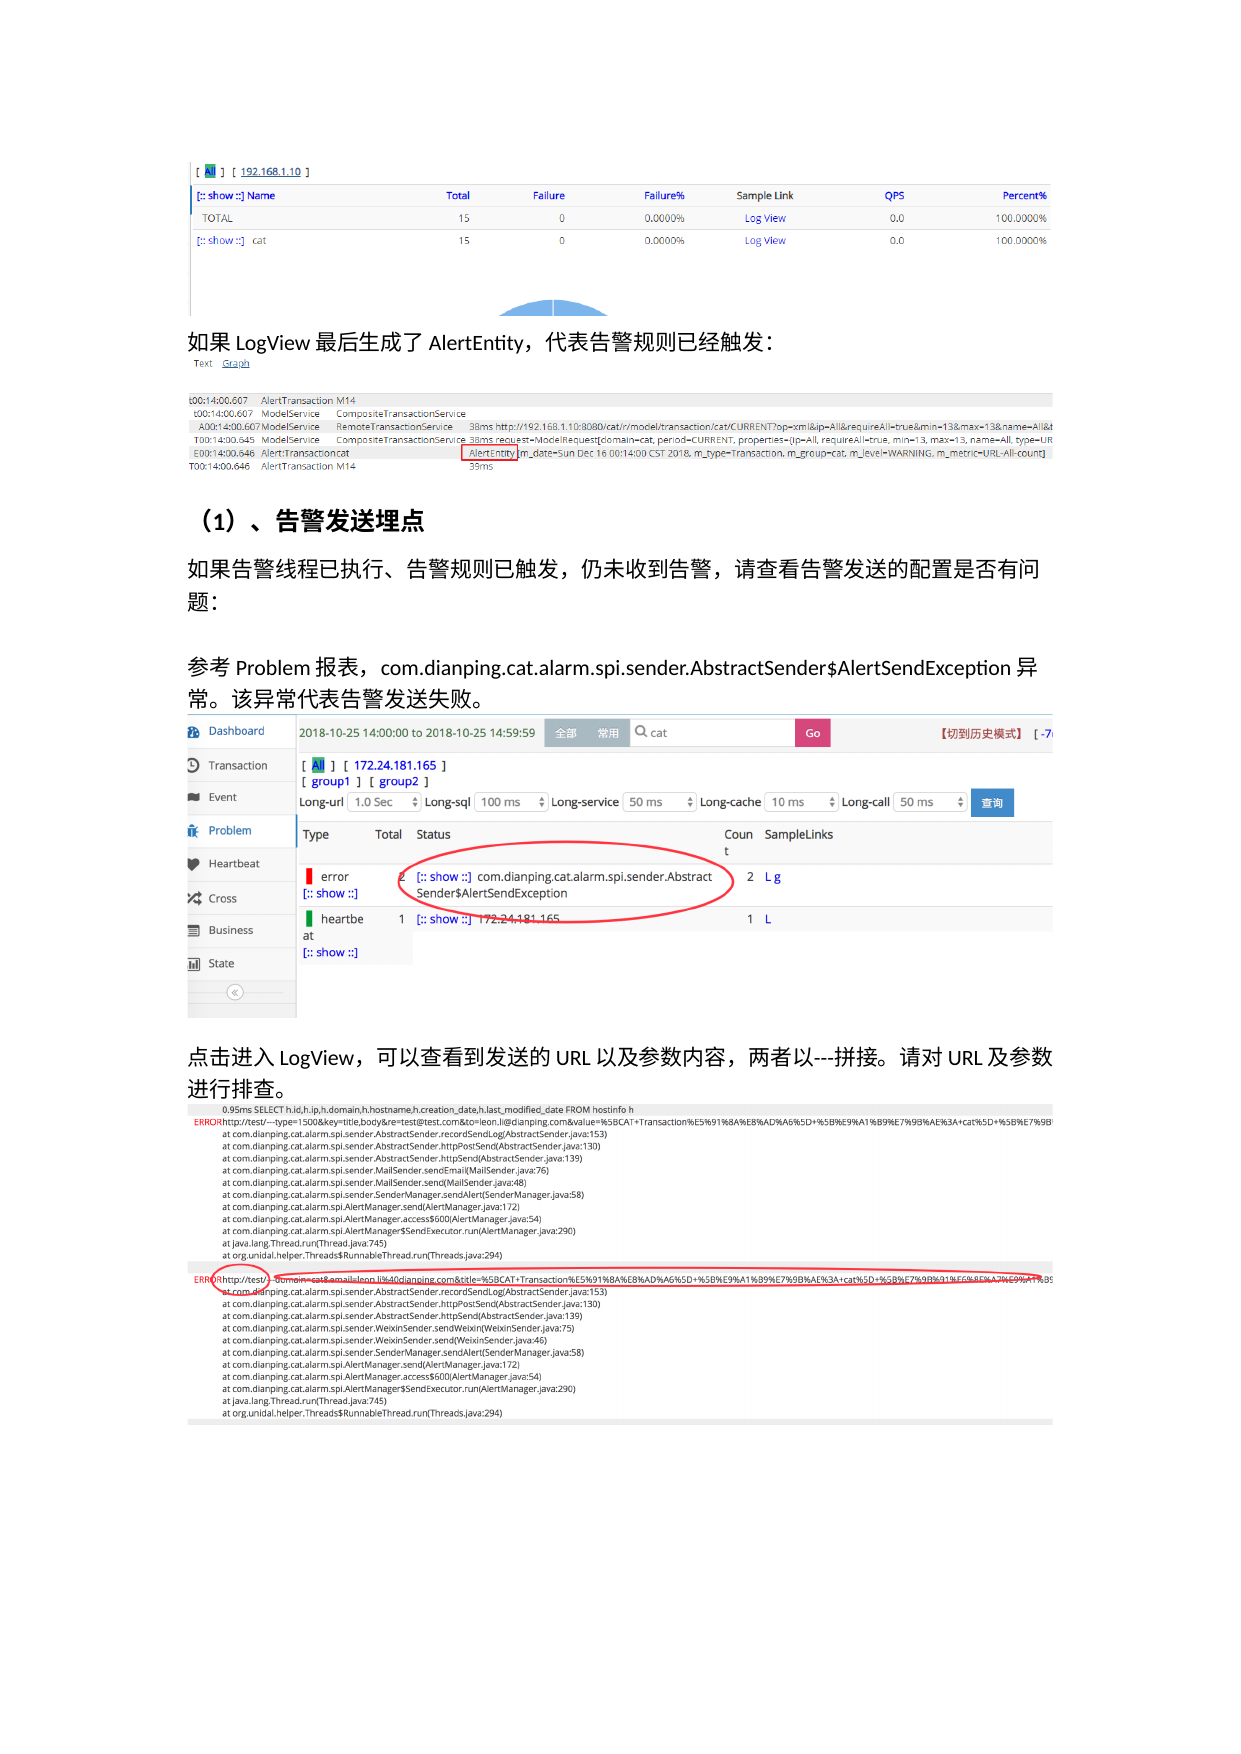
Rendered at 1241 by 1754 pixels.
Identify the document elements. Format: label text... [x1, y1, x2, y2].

picture [187, 357, 1053, 475]
picture [187, 162, 1053, 316]
picture [187, 714, 1053, 1018]
text 如果LogView最后生成了AlertEntity，代表告警规则已经触发： [187, 324, 1053, 357]
subtitle （1）、告警发送埋点 [187, 487, 1053, 552]
text 参考Problem报表，com.dianping.cat.alarm.spi.sender.AbstractSender$AlertSendException异常。该异常代表告警发送失败。 [187, 649, 1053, 714]
picture [187, 1104, 1053, 1425]
text 点击进入LogView，可以查看到发送的URL以及参数内容，两者以---拼接。请对URL及参数进行排查。 [187, 1039, 1053, 1104]
text 如果告警线程已执行、告警规则已触发，仍未收到告警，请查看告警发送的配置是否有问题： [187, 552, 1053, 617]
